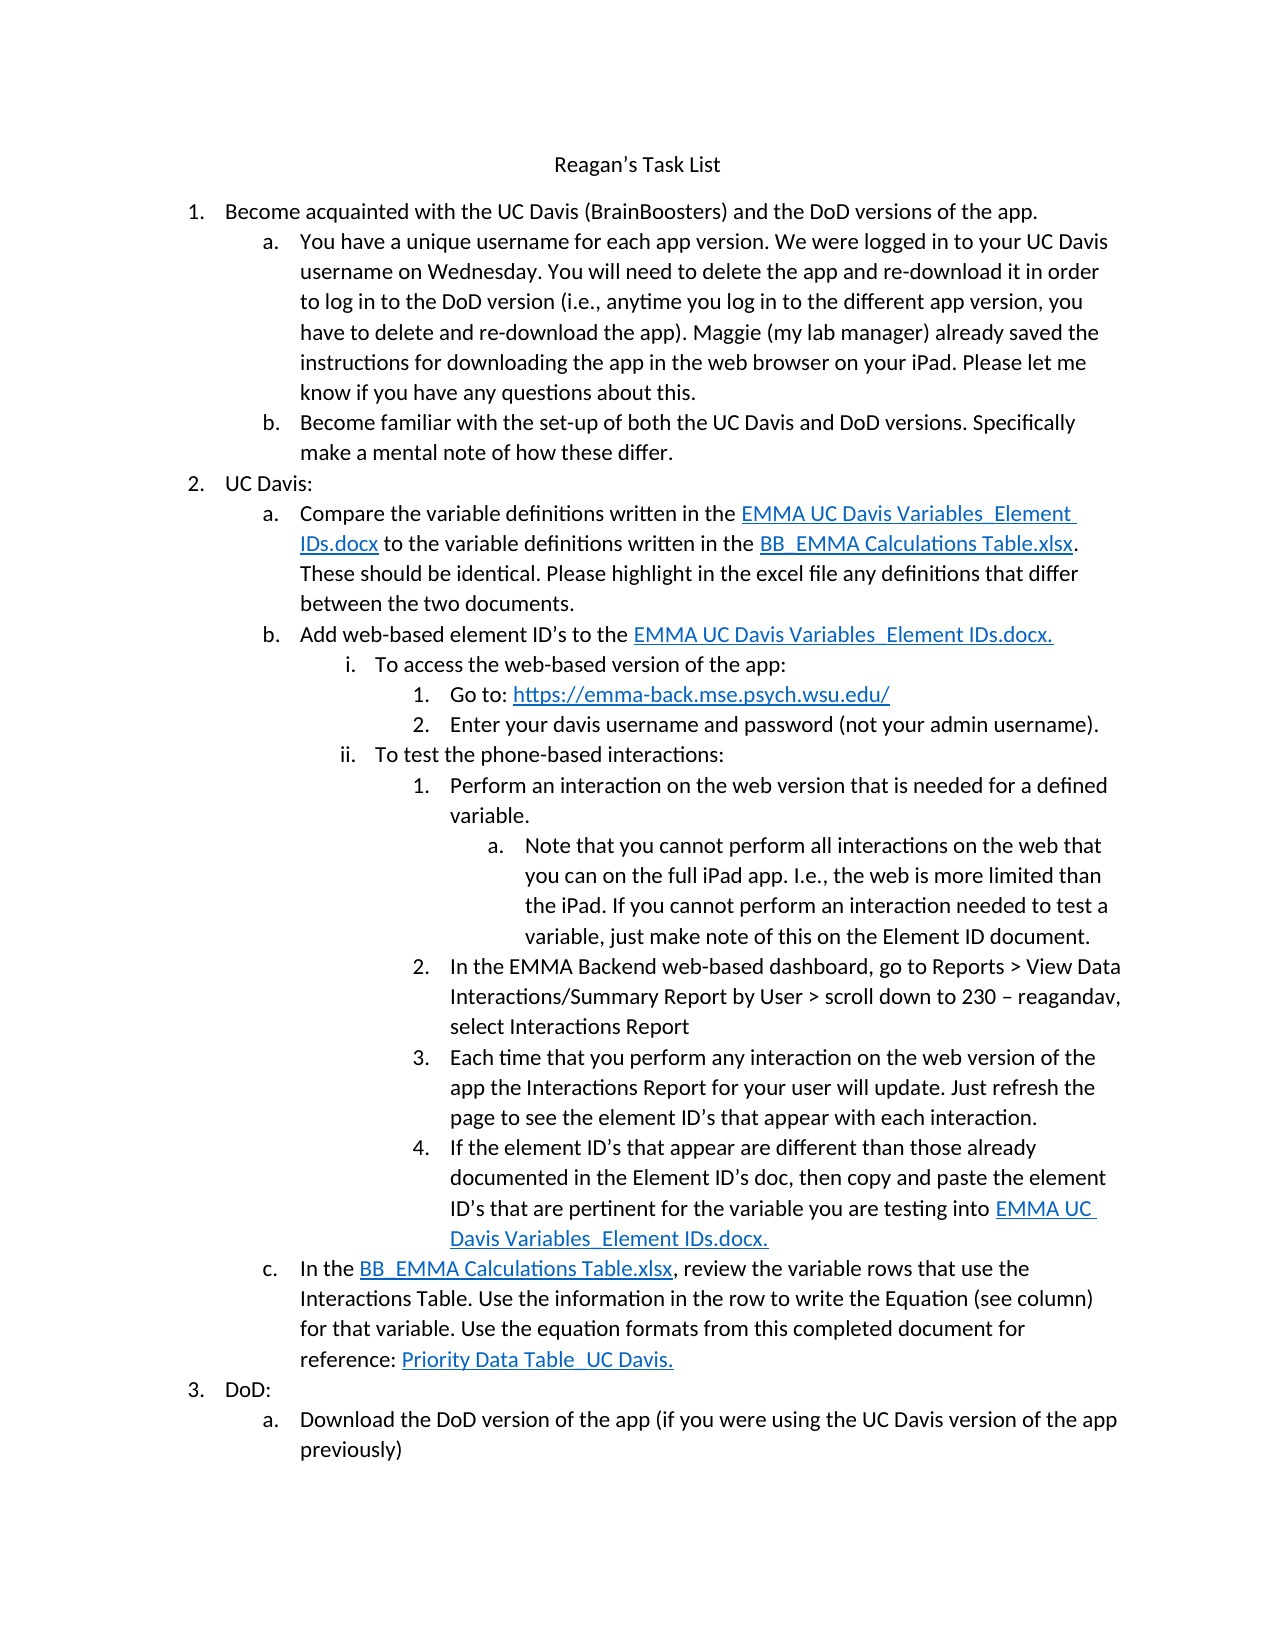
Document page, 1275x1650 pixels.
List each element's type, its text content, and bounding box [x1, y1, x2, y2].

list You have a unique username for each app version. We were logged in to your UC Davis username on Wednesday. You will need to delete the app and re-download it in order to log in to the DoD version (i.e., anytime you log in to the different app version, you have to delete and re-download the app). Maggie (my lab manager) already saved the instructions for downloading the app in the web browser on your iPad. Please let me know if you have any questions about this. [262, 227, 1125, 406]
list In the BB_EMMA Calculations Table.xlsx, review the variable rows that use the Interactions Table. Use the information in the row to write the Equation (see column) for that variable. Use the equation formats from this completed document for reference: Priority Data Table_UC Davis. [262, 1254, 1125, 1373]
list Note that you cannot perform all interactions on the web that you can on the full iPad app. I.e., the web is more limited than the iPad. If you cannot perform an interaction needed to test a variable, just make note of this on the Element ID document. [487, 831, 1125, 950]
list To access the web-based version of the app: [356, 650, 1125, 678]
list Enter your davis username and password (not your admin username). [412, 710, 1125, 738]
list Each time that you perform any interaction on the web version of the app the Interactions Report for your user will update. Just refresh the page to see the element ID’s that appear with each interaction. [412, 1043, 1125, 1131]
list Become acquainted with the UC Davis (BrainBoosters) and the DoD versions of the app. [187, 197, 1125, 225]
text Reagan’s Task List [150, 150, 1125, 178]
list Become familiar with the set-up of both the UC Davis and DoD versions. Specifically make a mental note of how these differ. [262, 408, 1125, 467]
list Compare the variable definitions written in the EMMA UC Davis Variables_Element IDs.docx to the variable definitions written in the BB_EMMA Calculations Table.xlsx. These should be identical. Please highlight in the excel file any definitions that differ between the two documents. [262, 499, 1125, 618]
list DoD: [187, 1375, 1125, 1403]
list Add web-based element ID’s to the EMMA UC Davis Variables_Element IDs.docx. [262, 620, 1125, 648]
list Perform an interaction on the web version that is needed for a defined variable. [412, 771, 1125, 829]
list UC Davis: [187, 469, 1125, 497]
list Go to: https://emma-back.mse.psych.wsu.edu/ [412, 680, 1125, 708]
list If the element ID’s that appear are different than those already documented in the Element ID’s doc, then copy and paste the element ID’s that are pertinent for the variable you are testing into EMMA UC Davis Variables_Element IDs.docx. [412, 1133, 1125, 1252]
list To test the phone-based interactions: [356, 741, 1125, 769]
list In the EMMA Backend web-based dashboard, go to Reports > View Data Interactions/Summary Report by User > scroll down to 230 – reagandav, select Interactions Report [412, 952, 1125, 1041]
list Download the DoD version of the app (if you were using the UC Davis version of the app previously) [262, 1405, 1125, 1463]
